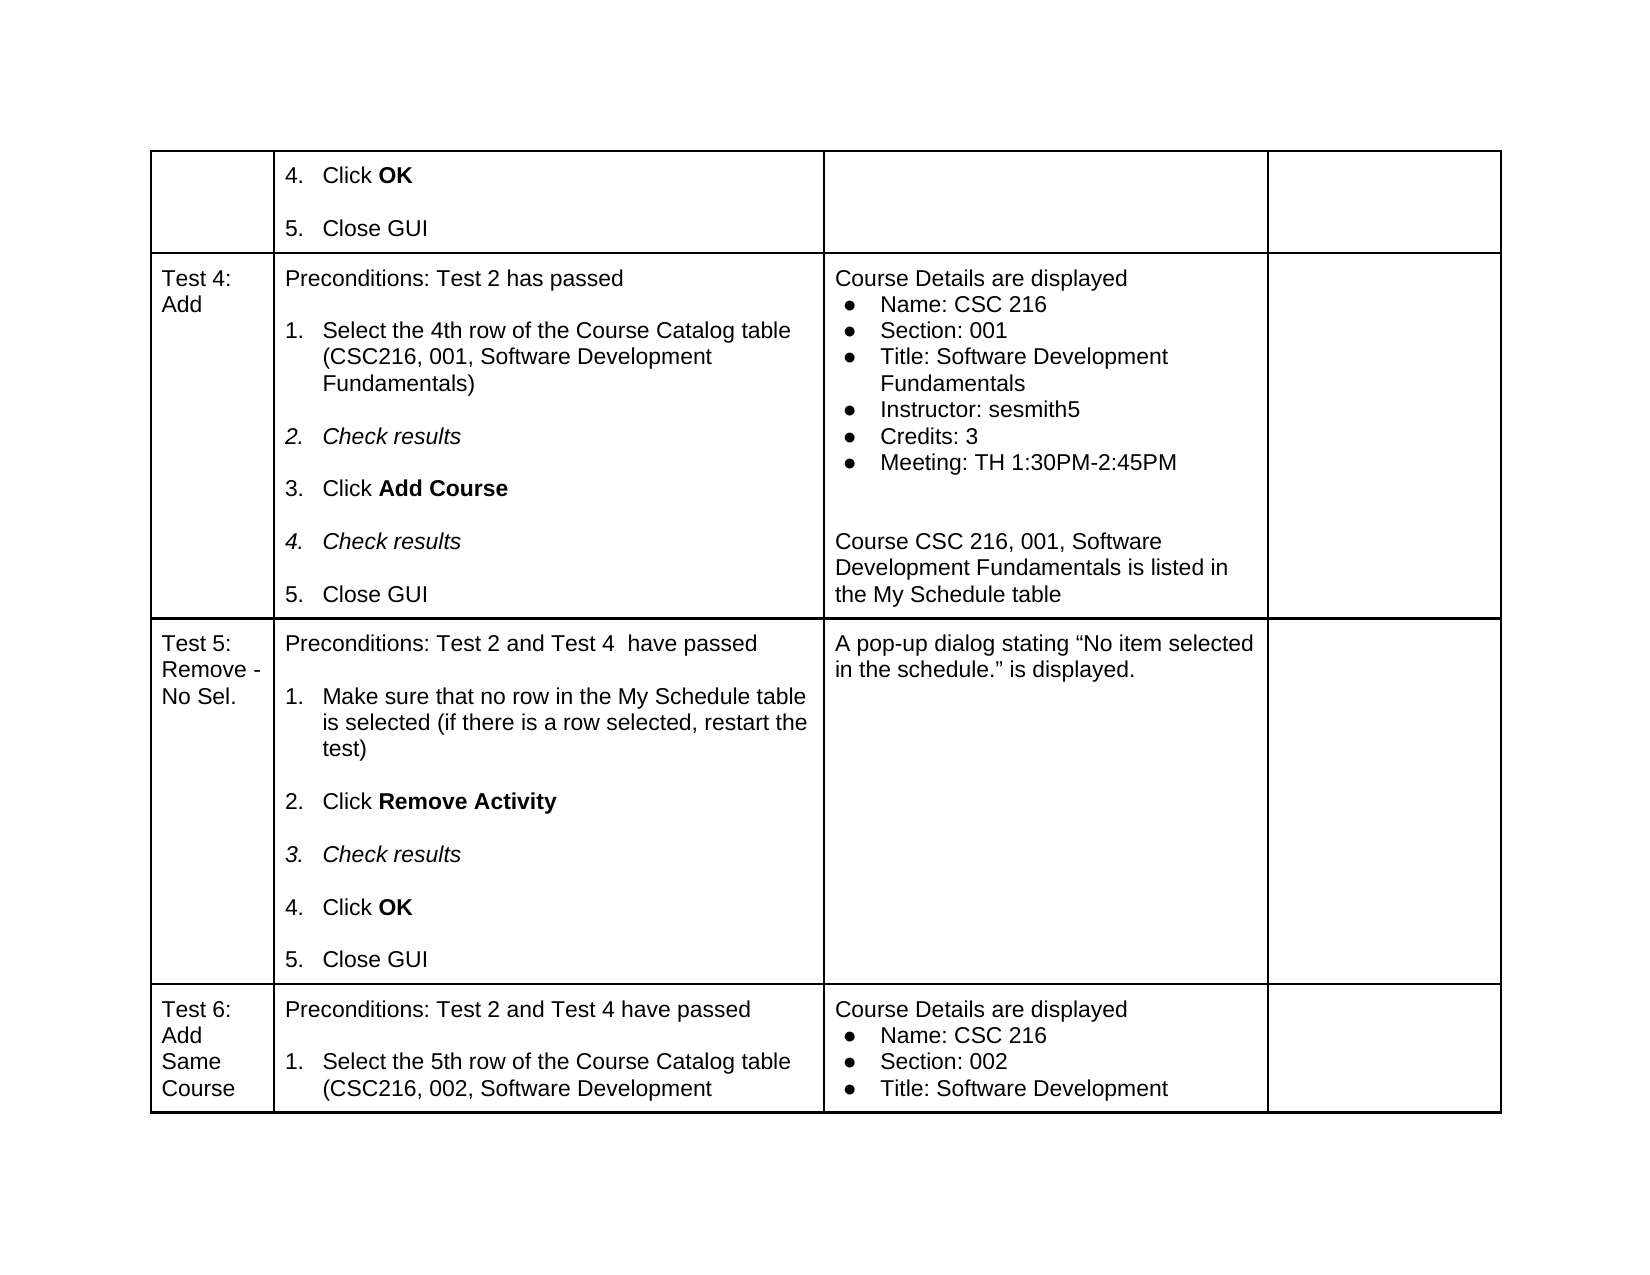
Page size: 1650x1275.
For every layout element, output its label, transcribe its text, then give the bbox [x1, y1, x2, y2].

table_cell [152, 152, 273, 252]
table_cell Course Details are displayed Name: CSC 216 Section: 001 Title: Software Development Fundamentals Instructor: sesmith5 Credits: 3 Meeting: TH 1:30PM-2:45PM Course CSC 216, 001, Software Development Fundamentals is listed in the My Schedule table [825, 254, 1267, 617]
table_cell [1269, 254, 1500, 617]
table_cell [825, 985, 1267, 1111]
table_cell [152, 985, 273, 1111]
table_cell Test 5: Remove - No Sel. [152, 620, 273, 983]
table_cell [1269, 985, 1500, 1111]
table_cell [1269, 620, 1500, 983]
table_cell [275, 985, 823, 1111]
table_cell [275, 152, 823, 252]
table_cell Preconditions: Test 2 has passed Select the 4th row of the Course Catalog table (CSC216, 001, Software Development Fundamentals) Check results Click Add Course Check results Close GUI [275, 254, 823, 617]
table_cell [825, 152, 1267, 252]
table_cell Test 4: Add [152, 254, 273, 617]
table_cell Preconditions: Test 2 and Test 4 have passed Make sure that no row in the My Schedule table is selected (if there is a row selected, restart the test) Click Remove Activity Check results Click OK Close GUI [275, 620, 823, 983]
table_cell [1269, 152, 1500, 252]
table_cell A pop-up dialog stating “No item selected in the schedule.” is displayed. [825, 620, 1267, 983]
